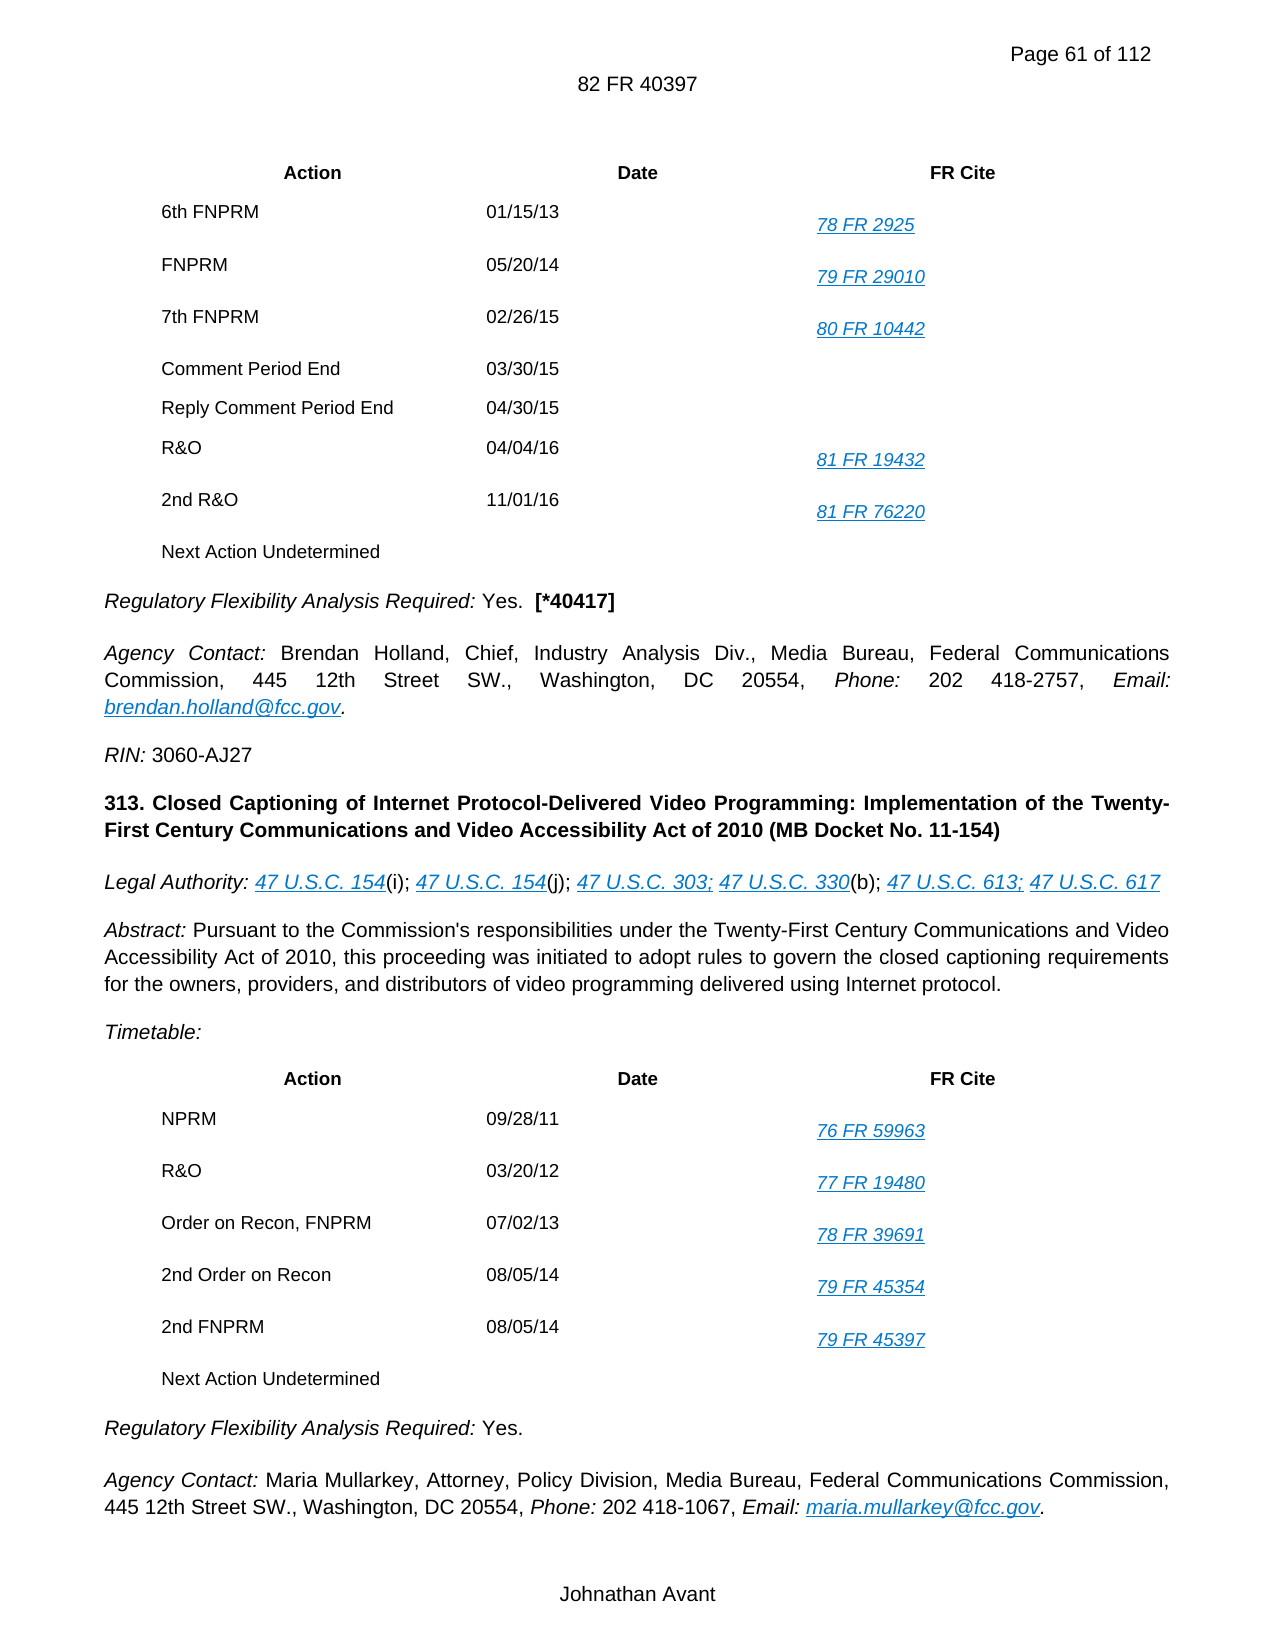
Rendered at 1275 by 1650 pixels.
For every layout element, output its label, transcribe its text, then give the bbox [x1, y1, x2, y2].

text Legal Authority: 47 U.S.C. 154(i); 47 U.S.C. 154(j); 47 U.S.C. 303; 47 U.S.C. 330(b); 47 U.S.C. 613; 47 U.S.C. 617 [104, 867, 1171, 894]
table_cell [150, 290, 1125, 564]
text Abstract: Pursuant to the Commission's responsibilities under the Twenty-First Century Communications and Video Accessibility Act of 2010, this proceeding was initiated to adopt rules to govern the closed captioning requirements for the owners, providers, and distributors of video programming delivered using Internet protocol. [104, 914, 1171, 996]
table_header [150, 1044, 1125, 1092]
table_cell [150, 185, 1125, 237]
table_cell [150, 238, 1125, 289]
text Regulatory Flexibility Analysis Required: Yes. [*40417] [104, 585, 1171, 612]
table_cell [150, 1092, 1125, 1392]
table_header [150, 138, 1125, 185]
text Regulatory Flexibility Analysis Required: Yes. [104, 1412, 1171, 1439]
text Agency Contact: Brendan Holland, Chief, Industry Analysis Div., Media Bureau, Federal Communications Commission, 445 12th Street SW., Washington, DC 20554, Phone: 202 418-2757, Email: brendan.holland@fcc.gov. [104, 637, 1171, 719]
text Timetable: [104, 1017, 1171, 1044]
text 313. Closed Captioning of Internet Protocol-Delivered Video Programming: Implementation of the Twenty-First Century Communications and Video Accessibility Act of 2010 (MB Docket No. 11-154) [104, 787, 1171, 842]
text RIN: 3060-AJ27 [104, 739, 1171, 767]
text Agency Contact: Maria Mullarkey, Attorney, Policy Division, Media Bureau, Federal Communications Commission, 445 12th Street SW., Washington, DC 20554, Phone: 202 418-1067, Email: maria.mullarkey@fcc.gov. [104, 1464, 1171, 1519]
